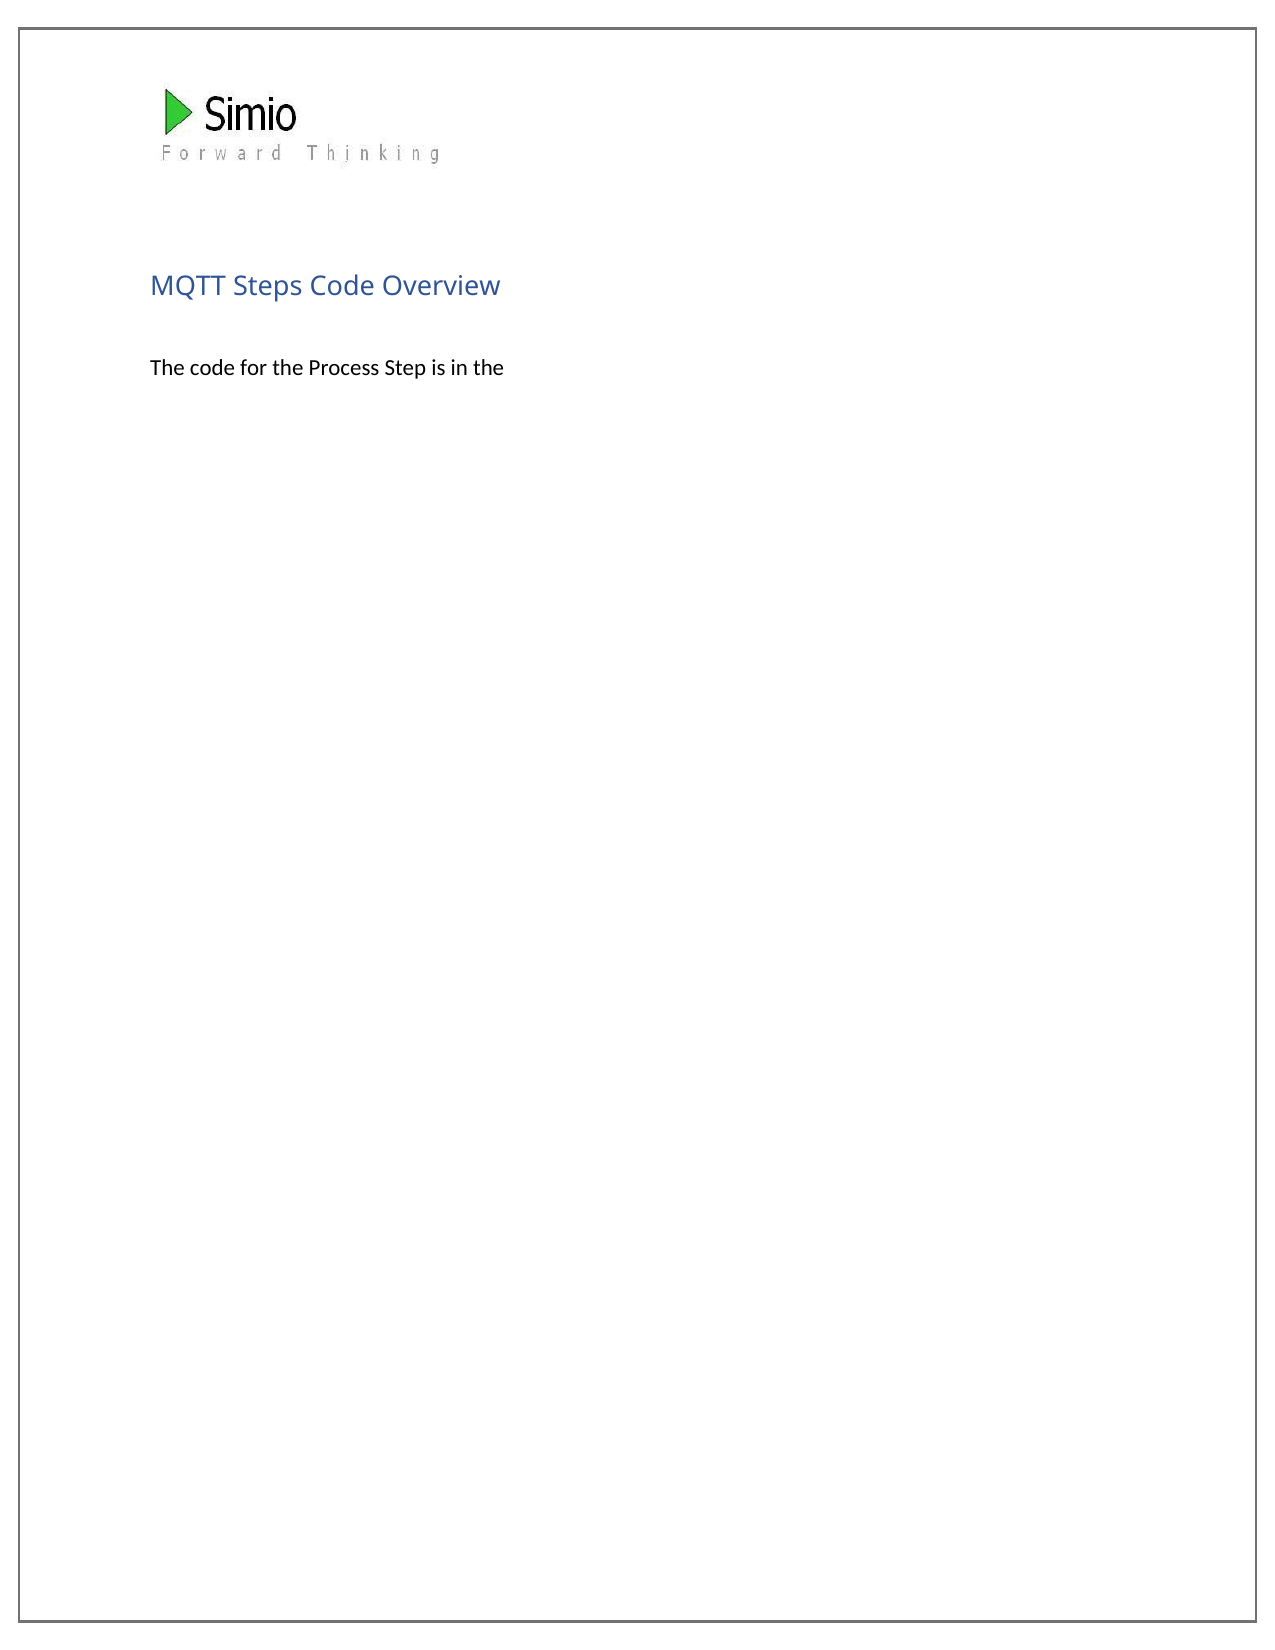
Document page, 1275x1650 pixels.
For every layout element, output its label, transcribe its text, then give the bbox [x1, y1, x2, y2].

picture [150, 75, 449, 173]
text The code for the Process Step is in the [150, 353, 1125, 381]
subtitle MQTT Steps Code Overview [150, 267, 1125, 304]
